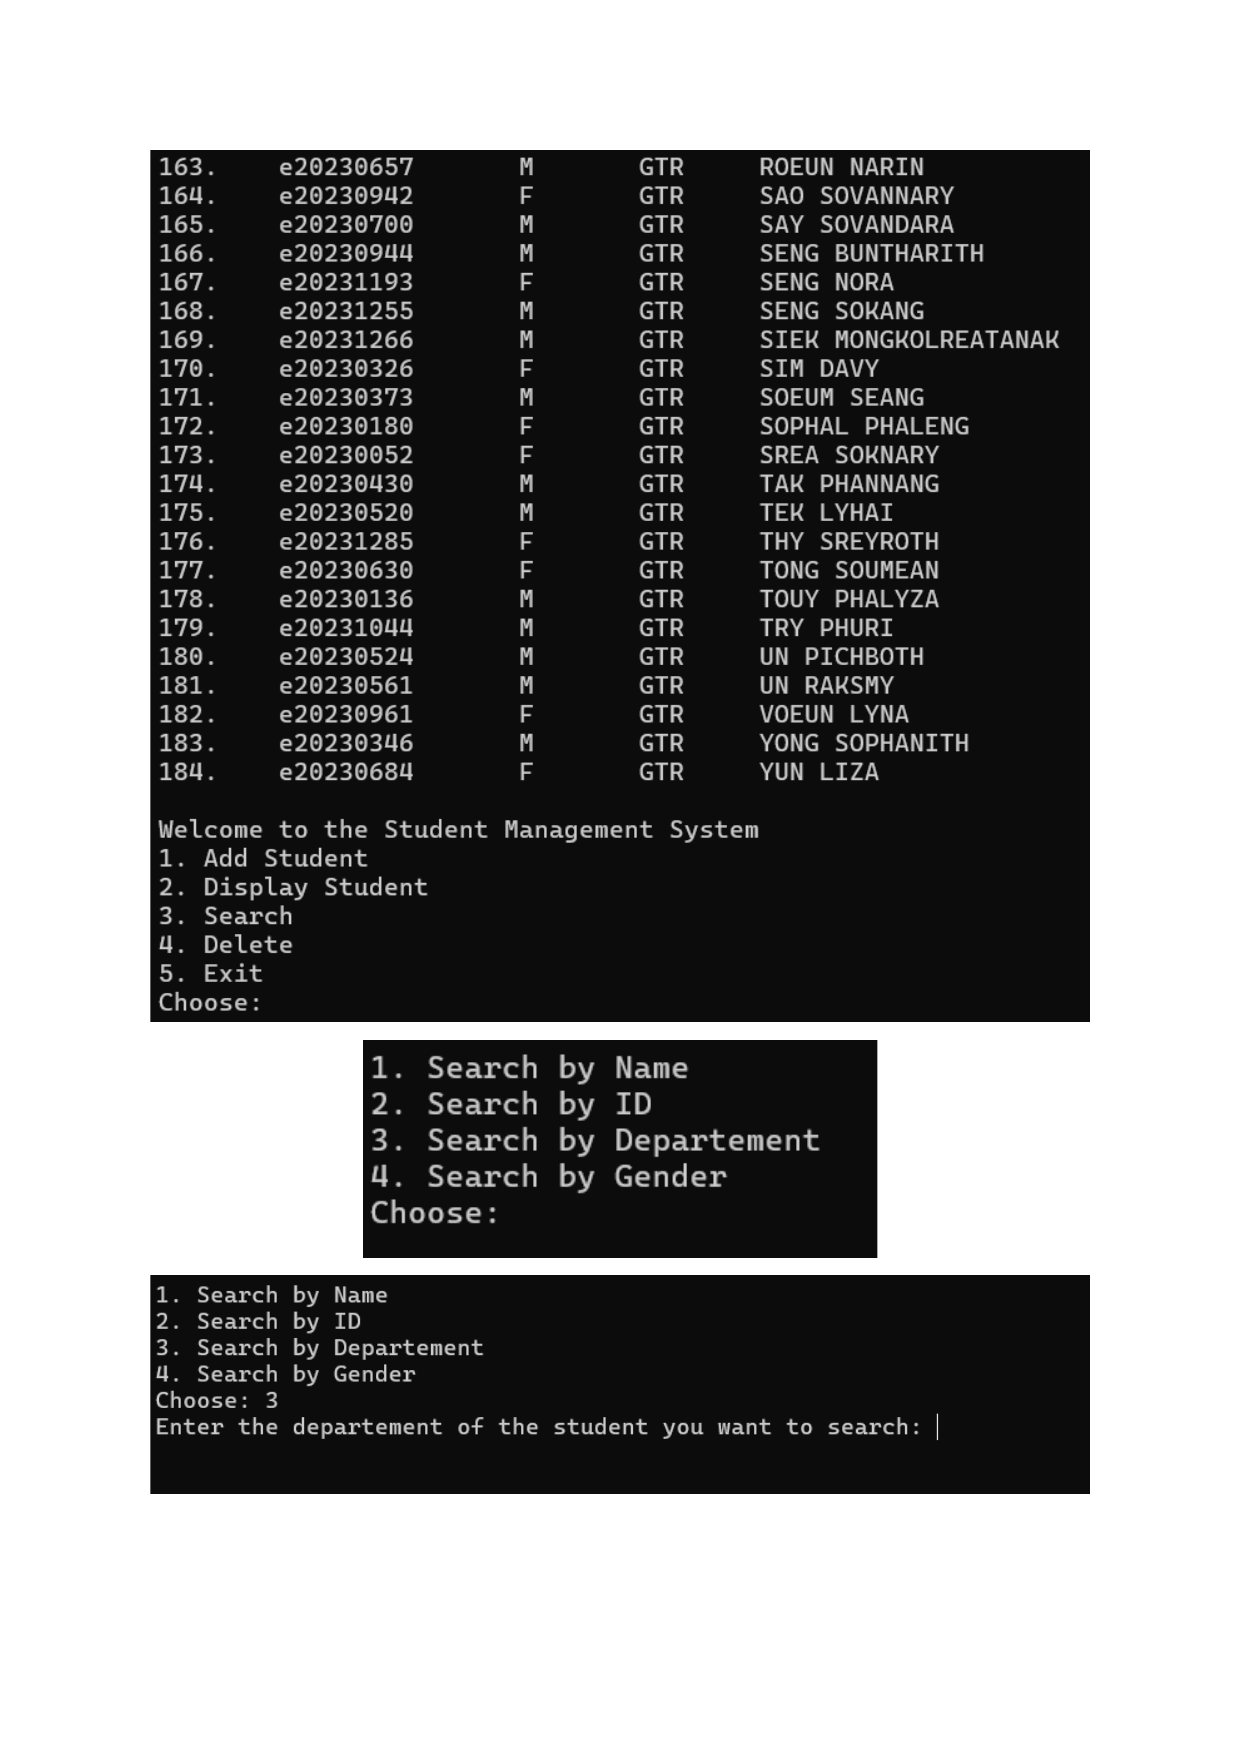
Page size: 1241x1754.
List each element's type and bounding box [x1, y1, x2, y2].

picture [150, 150, 1090, 1022]
picture [150, 1275, 1090, 1494]
picture [363, 1040, 878, 1258]
